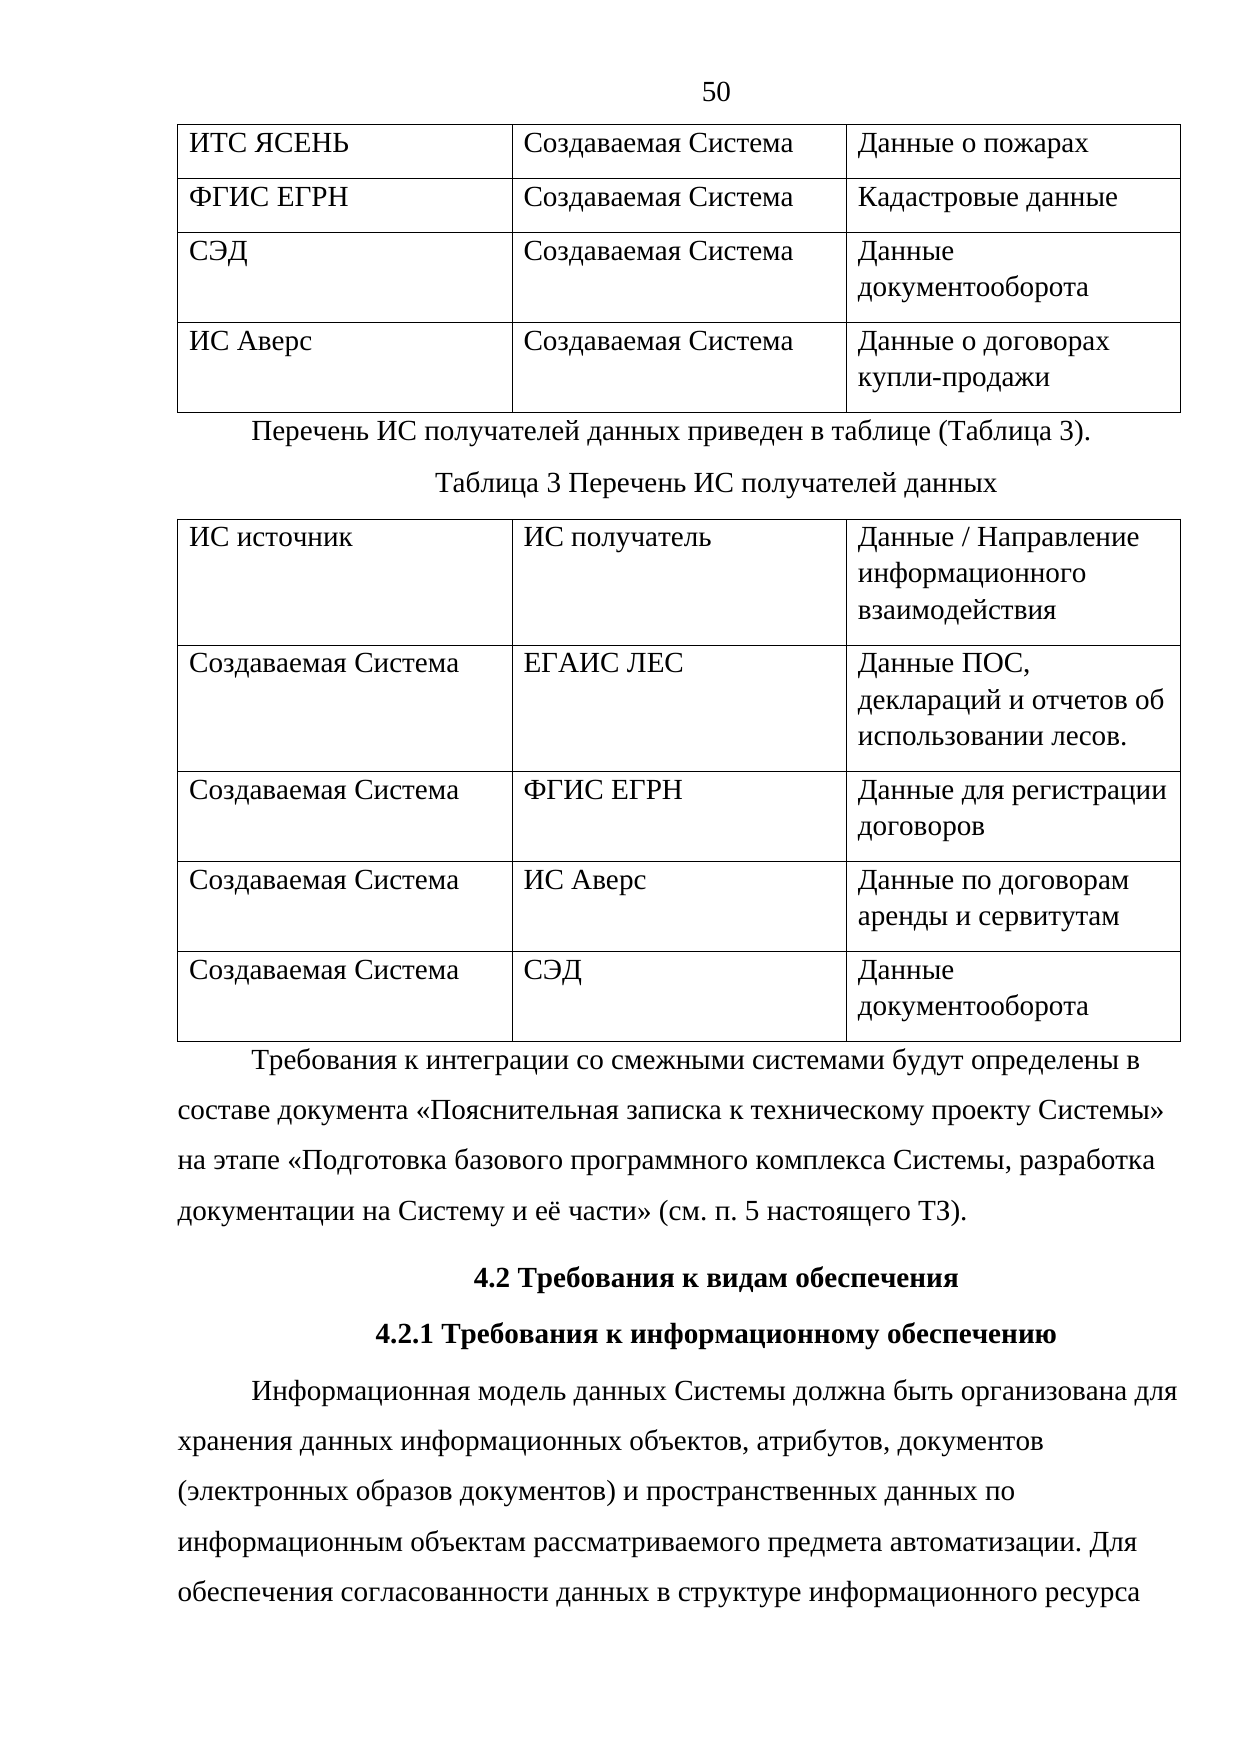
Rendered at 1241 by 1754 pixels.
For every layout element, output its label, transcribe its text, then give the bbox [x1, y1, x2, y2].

table_cell Создаваемая Система [178, 646, 512, 771]
table_cell Создаваемая Система [178, 862, 512, 951]
table_cell Данные ПОС, деклараций и отчетов об использовании лесов. [847, 646, 1180, 771]
table_cell ФГИС ЕГРН [513, 772, 846, 861]
text Перечень ИС получателей данных приведен в таблице (Таблица 3). [177, 413, 1181, 446]
table_cell ИТС ЯСЕНЬ [178, 125, 512, 178]
text Требования к интеграции со смежными системами будут определены в составе документа «Пояснительная записка к техническому проекту Системы» на этапе «Подготовка базового программного комплекса Системы, разработка документации на Систему и её части» (см. п. 5 настоящего ТЗ). [177, 1042, 1181, 1226]
table_header ИС получатель [513, 520, 846, 644]
table_cell Создаваемая Система [178, 772, 512, 861]
table_cell Данные о договорах купли-продажи [847, 323, 1180, 412]
table_cell Создаваемая Система [513, 125, 846, 178]
table_cell ФГИС ЕГРН [178, 179, 512, 232]
table_header Данные / Направление информационного взаимодействия [847, 520, 1180, 644]
table_cell Создаваемая Система [513, 233, 846, 322]
text 4.2.1 Требования к информационному обеспечению [177, 1316, 1181, 1350]
table_cell Данные о пожарах [847, 125, 1180, 178]
table_cell Данные документооборота [847, 952, 1180, 1041]
table_cell Данные по договорам аренды и сервитутам [847, 862, 1180, 951]
table_cell СЭД [513, 952, 846, 1041]
table_cell ИС Аверс [513, 862, 846, 951]
text 4.2 Требования к видам обеспечения [177, 1260, 1181, 1293]
table_cell Создаваемая Система [178, 952, 512, 1041]
table_cell Данные документооборота [847, 233, 1180, 322]
table_header ИС источник [178, 520, 512, 644]
table_cell Кадастровые данные [847, 179, 1180, 232]
table_cell Создаваемая Система [513, 323, 846, 412]
table_cell Создаваемая Система [513, 179, 846, 232]
table_cell ИС Аверс [178, 323, 512, 412]
text Таблица 3 Перечень ИС получателей данных [177, 466, 1181, 499]
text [177, 1373, 1181, 1608]
table_cell СЭД [178, 233, 512, 322]
table_cell Данные для регистрации договоров [847, 772, 1180, 861]
table_cell ЕГАИС ЛЕС [513, 646, 846, 771]
